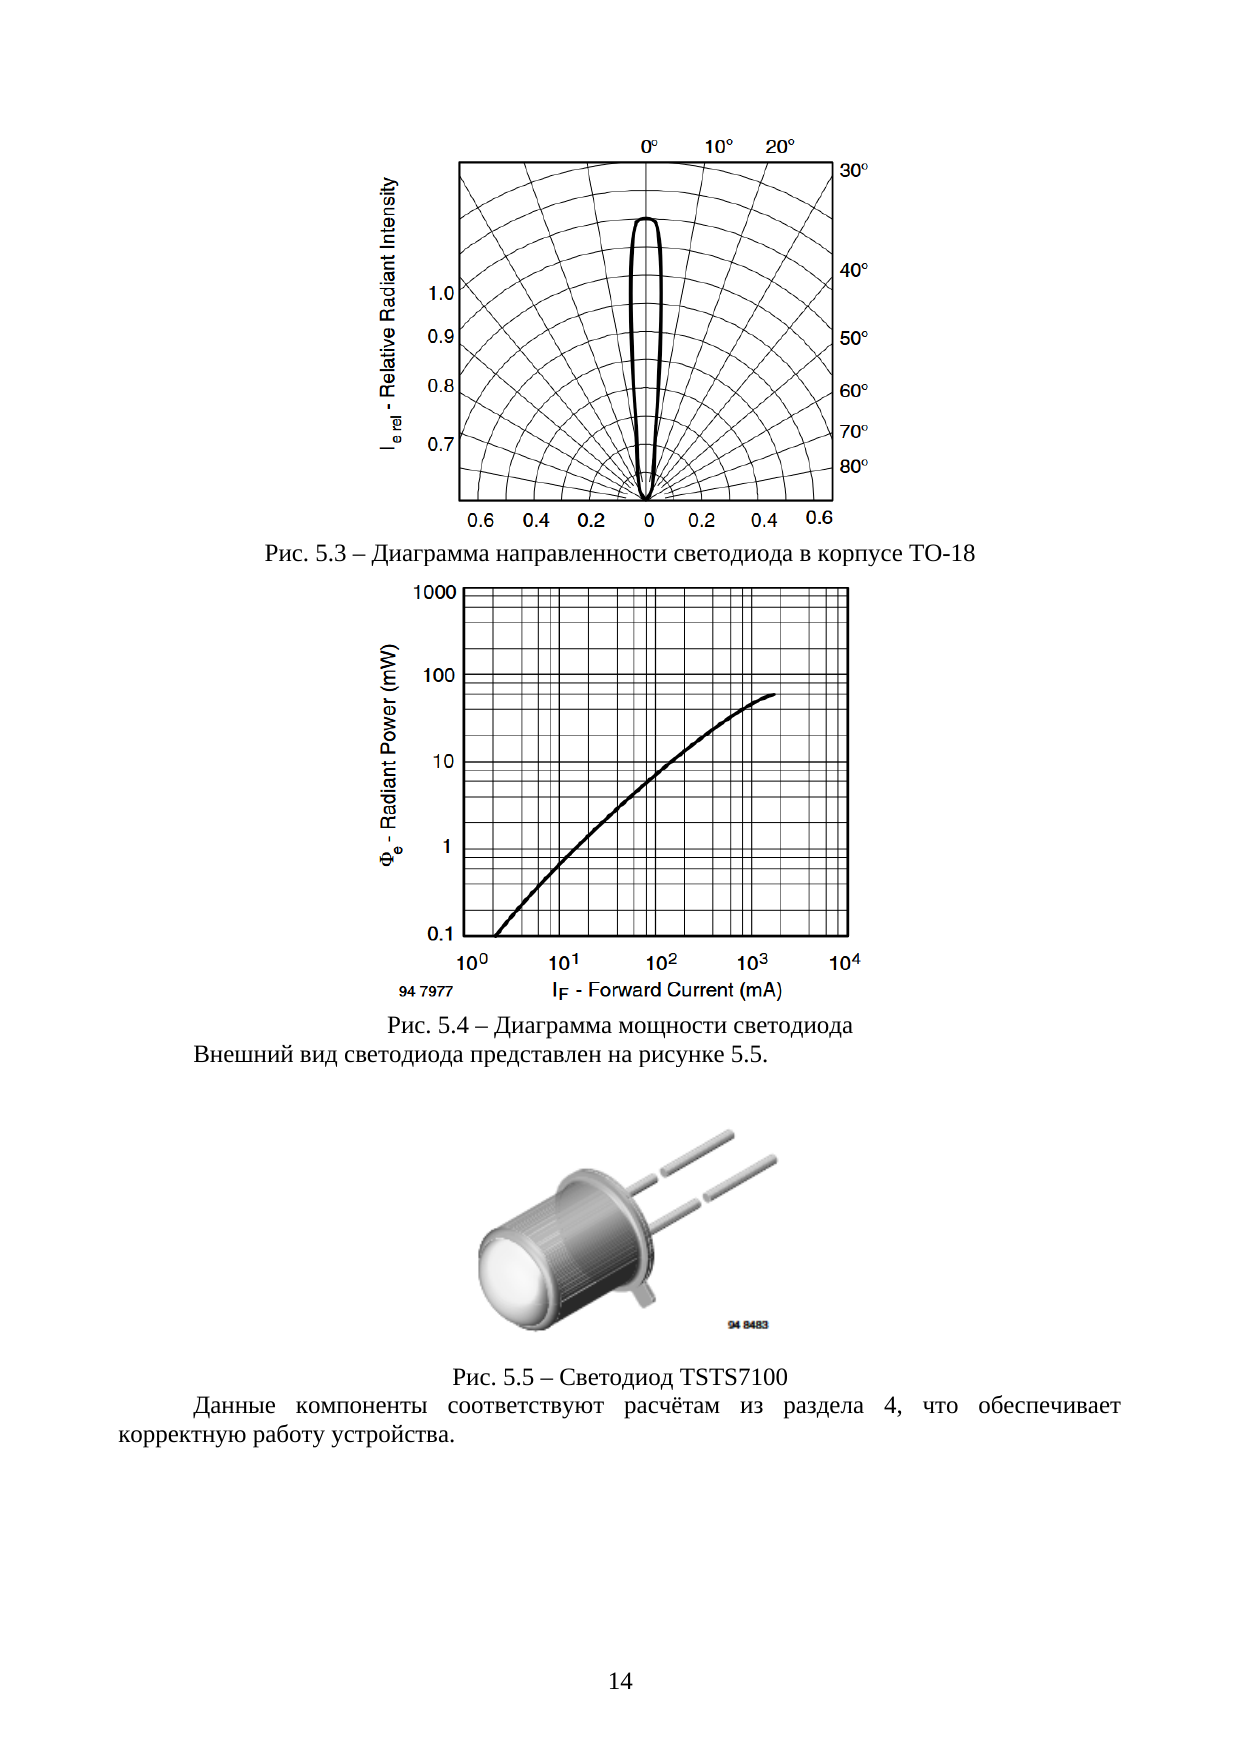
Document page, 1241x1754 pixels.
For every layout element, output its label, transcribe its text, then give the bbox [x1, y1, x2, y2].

picture [369, 566, 871, 1011]
text Внешний вид светодиода представлен на рисунке 5.5. [118, 1039, 1122, 1068]
text Рис. 5.3 – Диаграмма направленности светодиода в корпусе ТО-18 [118, 538, 1122, 567]
text Рис. 5.5 – Светодиод TSTS7100 [118, 1362, 1122, 1390]
picture [442, 1067, 799, 1362]
text Рис. 5.4 – Диаграмма мощности светодиода [118, 1010, 1122, 1039]
text Данные компоненты соответствуют расчётам из раздела 4, что обеспечивает корректную работу устройства. [118, 1390, 1122, 1448]
picture [345, 118, 895, 539]
